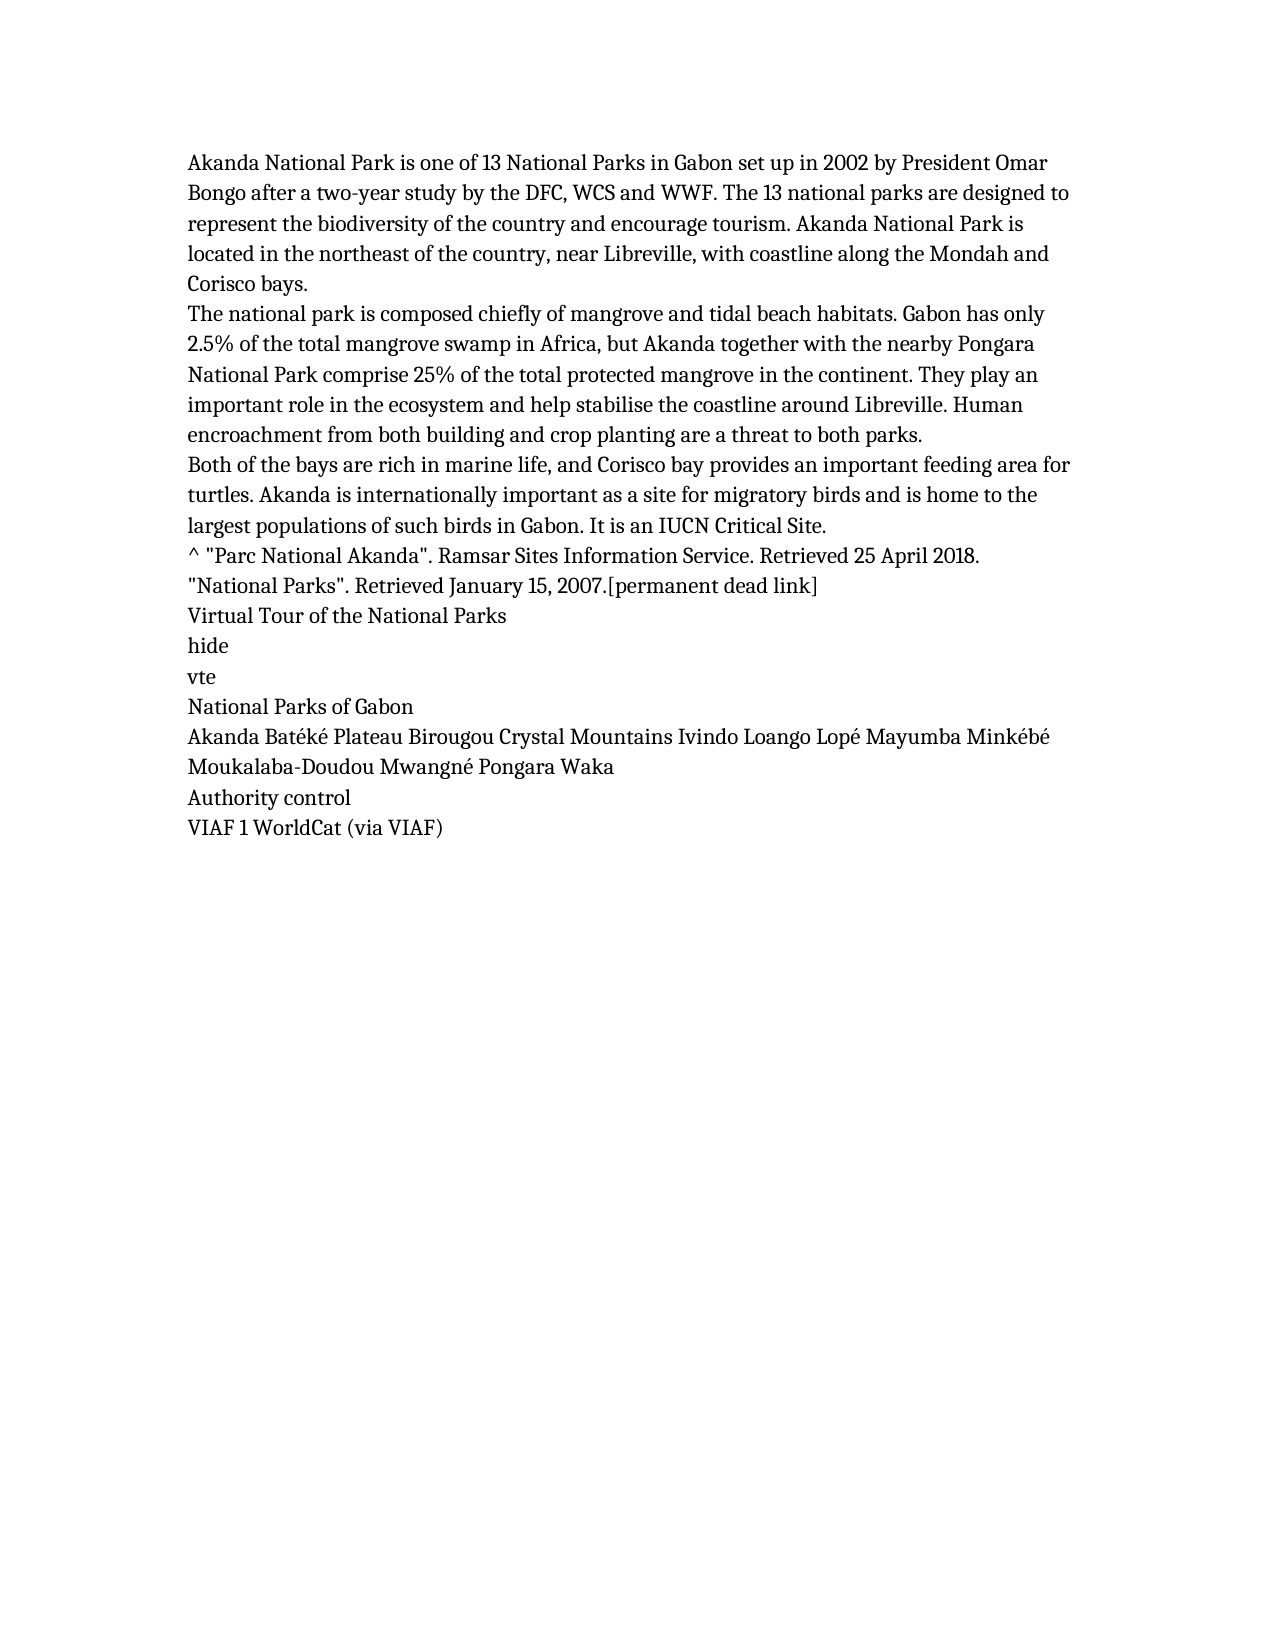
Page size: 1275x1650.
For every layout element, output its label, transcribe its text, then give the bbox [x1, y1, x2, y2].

text Akanda National Park is one of 13 National Parks in Gabon set up in 2002 by President Omar Bongo after a two-year study by the DFC, WCS and WWF. The 13 national parks are designed to represent the biodiversity of the country and encourage tourism. Akanda National Park is located in the northeast of the country, near Libreville, with coastline along the Mondah and Corisco bays. The national park is composed chiefly of mangrove and tidal beach habitats. Gabon has only 2.5% of the total mangrove swamp in Africa, but Akanda together with the nearby Pongara National Park comprise 25% of the total protected mangrove in the continent. They play an important role in the ecosystem and help stabilise the coastline around Libreville. Human encroachment from both building and crop planting are a threat to both parks. Both of the bays are rich in marine life, and Corisco bay provides an important feeding area for turtles. Akanda is internationally important as a site for migratory birds and is home to the largest populations of such birds in Gabon. It is an IUCN Critical Site. ^ "Parc National Akanda". Ramsar Sites Information Service. Retrieved 25 April 2018. "National Parks". Retrieved January 15, 2007.[permanent dead link] Virtual Tour of the National Parks hide vte National Parks of Gabon Akanda Batéké Plateau Birougou Crystal Mountains Ivindo Loango Lopé Mayumba Minkébé Moukalaba-Doudou Mwangné Pongara Waka Authority control VIAF 1 WorldCat (via VIAF) [187, 150, 1087, 841]
